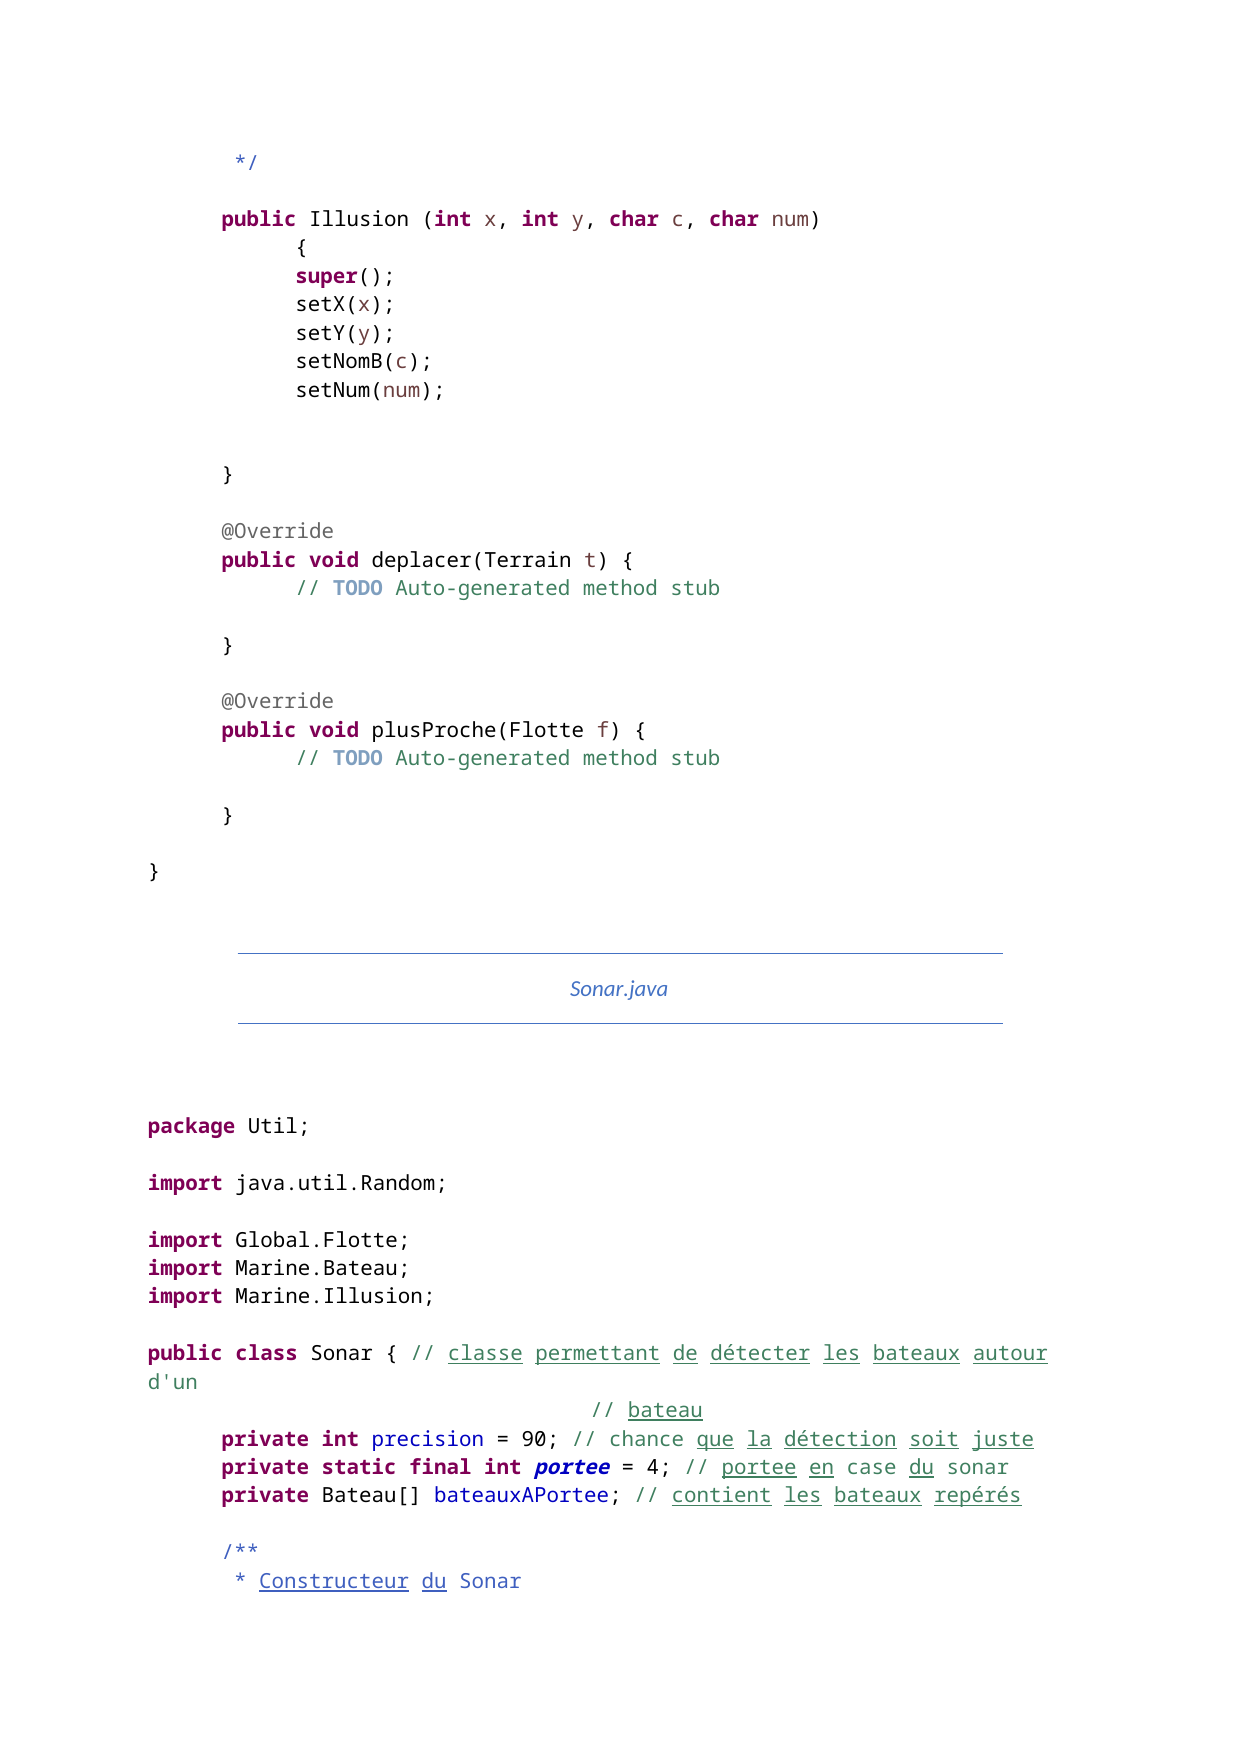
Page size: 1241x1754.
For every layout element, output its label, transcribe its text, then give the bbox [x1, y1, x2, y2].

text } [148, 630, 1093, 658]
text public class Sonar { // classe permettant de détecter les bateaux autour d'un [148, 1338, 1093, 1395]
text // TODO Auto-generated method stub [148, 743, 1093, 772]
text */ [148, 148, 1093, 176]
text super(); [148, 261, 1093, 289]
text setX(x); [148, 289, 1093, 318]
text setNum(num); [148, 375, 1093, 403]
text * Constructeur du Sonar [148, 1566, 1093, 1594]
text import Marine.Illusion; [148, 1282, 1093, 1310]
text /** [148, 1537, 1093, 1566]
text import Marine.Bateau; [148, 1253, 1093, 1282]
text public void plusProche(Flotte f) { [148, 715, 1093, 743]
text private int precision = 90; // chance que la détection soit juste [148, 1424, 1093, 1452]
text package Util; [148, 1111, 1093, 1139]
text import Global.Flotte; [148, 1225, 1093, 1253]
text @Override [148, 687, 1093, 715]
text Sonar.java [238, 954, 1003, 1023]
text public void deplacer(Terrain t) { [148, 545, 1093, 573]
text @Override [148, 516, 1093, 545]
text // bateau [148, 1395, 1093, 1424]
text { [148, 232, 1093, 261]
text } [148, 800, 1093, 828]
text } [148, 459, 1093, 488]
text } [148, 856, 1093, 885]
text public Illusion (int x, int y, char c, char num) [148, 204, 1093, 232]
text private Bateau[] bateauxAPortee; // contient les bateaux repérés [148, 1481, 1093, 1509]
text setY(y); [148, 318, 1093, 346]
text private static final int portee = 4; // portee en case du sonar [148, 1452, 1093, 1481]
text // TODO Auto-generated method stub [148, 573, 1093, 602]
text setNomB(c); [148, 346, 1093, 375]
text import java.util.Random; [148, 1168, 1093, 1196]
